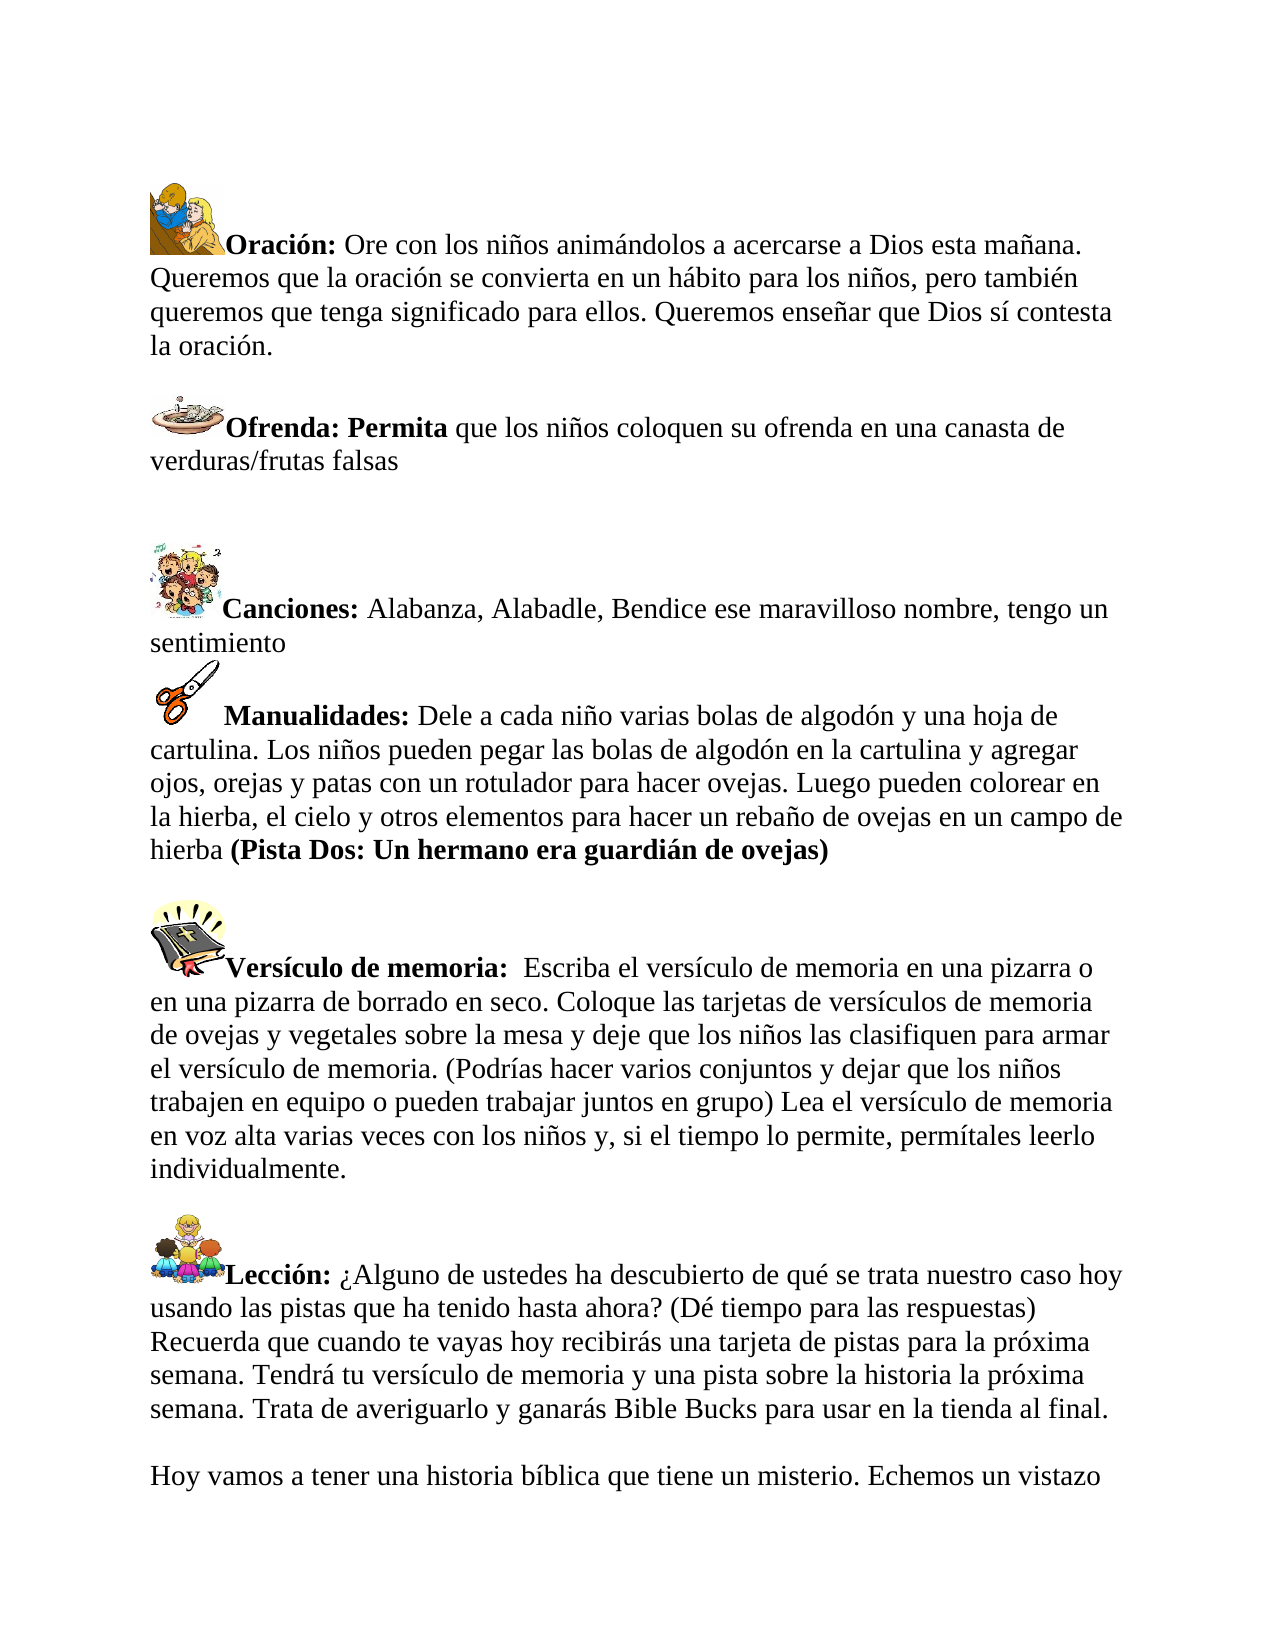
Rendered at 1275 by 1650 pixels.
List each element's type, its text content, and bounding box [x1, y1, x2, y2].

text Lección: ¿Alguno de ustedes ha descubierto de qué se trata nuestro caso hoy usando las pistas que ha tenido hasta ahora? (Dé tiempo para las respuestas) [150, 1213, 1125, 1324]
text Canciones: Alabanza, Alabadle, Bendice ese maravilloso nombre, tengo un sentimiento [150, 510, 1125, 659]
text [150, 1458, 1125, 1492]
picture [150, 658, 224, 726]
text Recuerda que cuando te vayas hoy recibirás una tarjeta de pistas para la próxima semana. Tendrá tu versículo de memoria y una pista sobre la historia la próxima semana. Trata de averiguarlo y ganarás Bible Bucks para usar en la tienda al final. [150, 1324, 1125, 1424]
text Versículo de memoria: Escriba el versículo de memoria en una pizarra o en una pizarra de borrado en seco. Coloque las tarjetas de versículos de memoria de ovejas y vegetales sobre la mesa y deje que los niños las clasifiquen para armar el versículo de memoria. (Podrías hacer varios conjuntos y dejar que los niños trabajen en equipo o pueden trabajar juntos en grupo) Lea el versículo de memoria en voz alta varias veces con los niños y, si el tiempo lo permite, permítales leerlo individualmente. [150, 899, 1125, 1185]
text Oración: Ore con los niños animándolos a acercarse a Dios esta mañana. Queremos que la oración se convierta en un hábito para los niños, pero también queremos que tenga significado para ellos. Queremos enseñar que Dios sí contesta la oración. [150, 183, 1125, 361]
picture [150, 394, 226, 437]
picture [150, 543, 222, 619]
text Ofrenda: Permita que los niños coloquen su ofrenda en una canasta de verduras/frutas falsas [150, 395, 1125, 477]
picture [150, 899, 226, 978]
picture [150, 183, 226, 255]
picture [150, 1213, 226, 1285]
text Manualidades: Dele a cada niño varias bolas de algodón y una hoja de cartulina. Los niños pueden pegar las bolas de algodón en la cartulina y agregar ojos, orejas y patas con un rotulador para hacer ovejas. Luego pueden colorear en la hierba, el cielo y otros elementos para hacer un rebaño de ovejas en un campo de hierba (Pista Dos: Un hermano era guardián de ovejas) [150, 659, 1125, 866]
